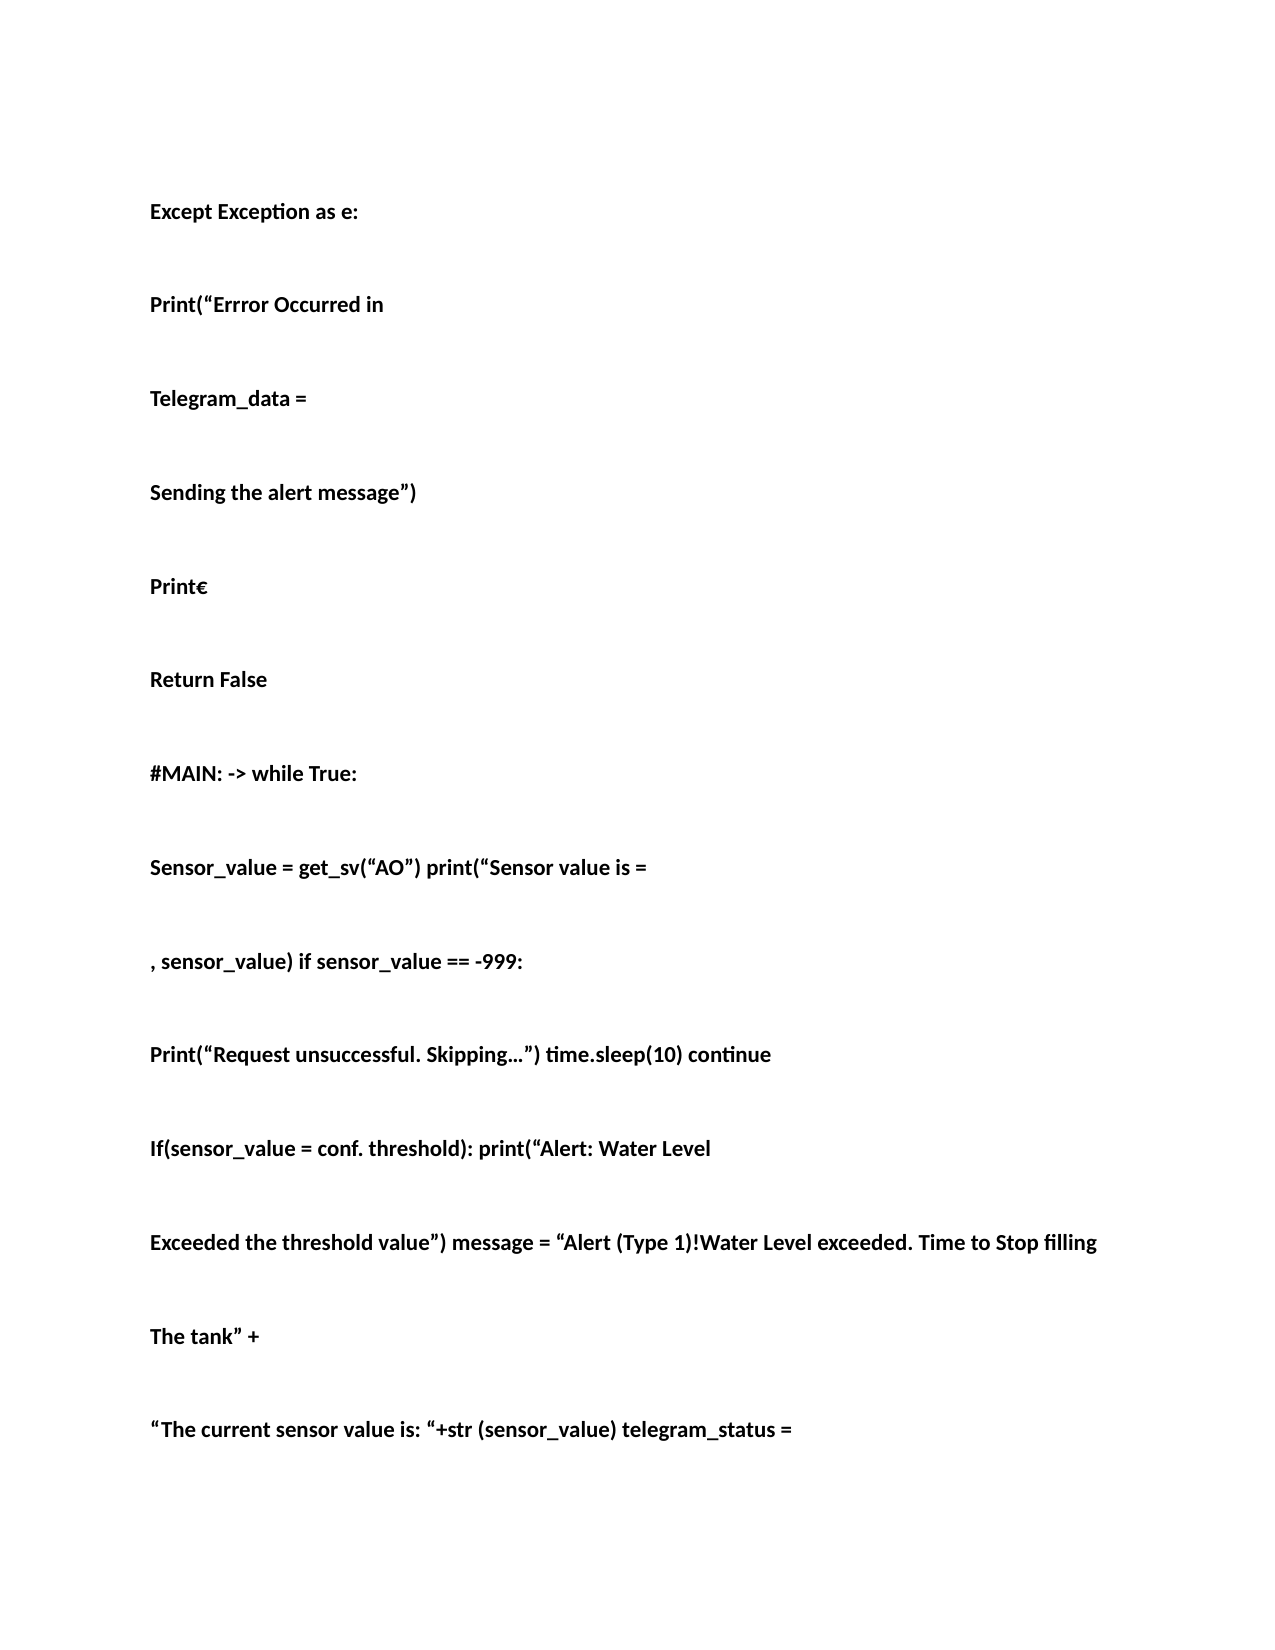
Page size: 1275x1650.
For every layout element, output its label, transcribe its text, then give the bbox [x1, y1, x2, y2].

text Print(“Request unsuccessful. Skipping…”) time.sleep(10) continue [150, 1041, 1125, 1069]
text If(sensor_value = conf. threshold): print(“Alert: Water Level [150, 1134, 1125, 1162]
text #MAIN: -> while True: [150, 759, 1125, 787]
text The tank” + [150, 1322, 1125, 1350]
text , sensor_value) if sensor_value == -999: [150, 947, 1125, 975]
text “The current sensor value is: “+str (sensor_value) telegram_status = [150, 1416, 1125, 1444]
text Exceeded the threshold value”) message = “Alert (Type 1)!Water Level exceeded. Time to Stop filling [150, 1228, 1125, 1256]
text Return False [150, 666, 1125, 694]
text Except Exception as e: [150, 197, 1125, 225]
text Telegram_data = [150, 384, 1125, 412]
text Print€ [150, 572, 1125, 600]
text Sending the alert message”) [150, 478, 1125, 506]
text Print(“Errror Occurred in [150, 291, 1125, 319]
text Sensor_value = get_sv(“AO”) print(“Sensor value is = [150, 853, 1125, 881]
